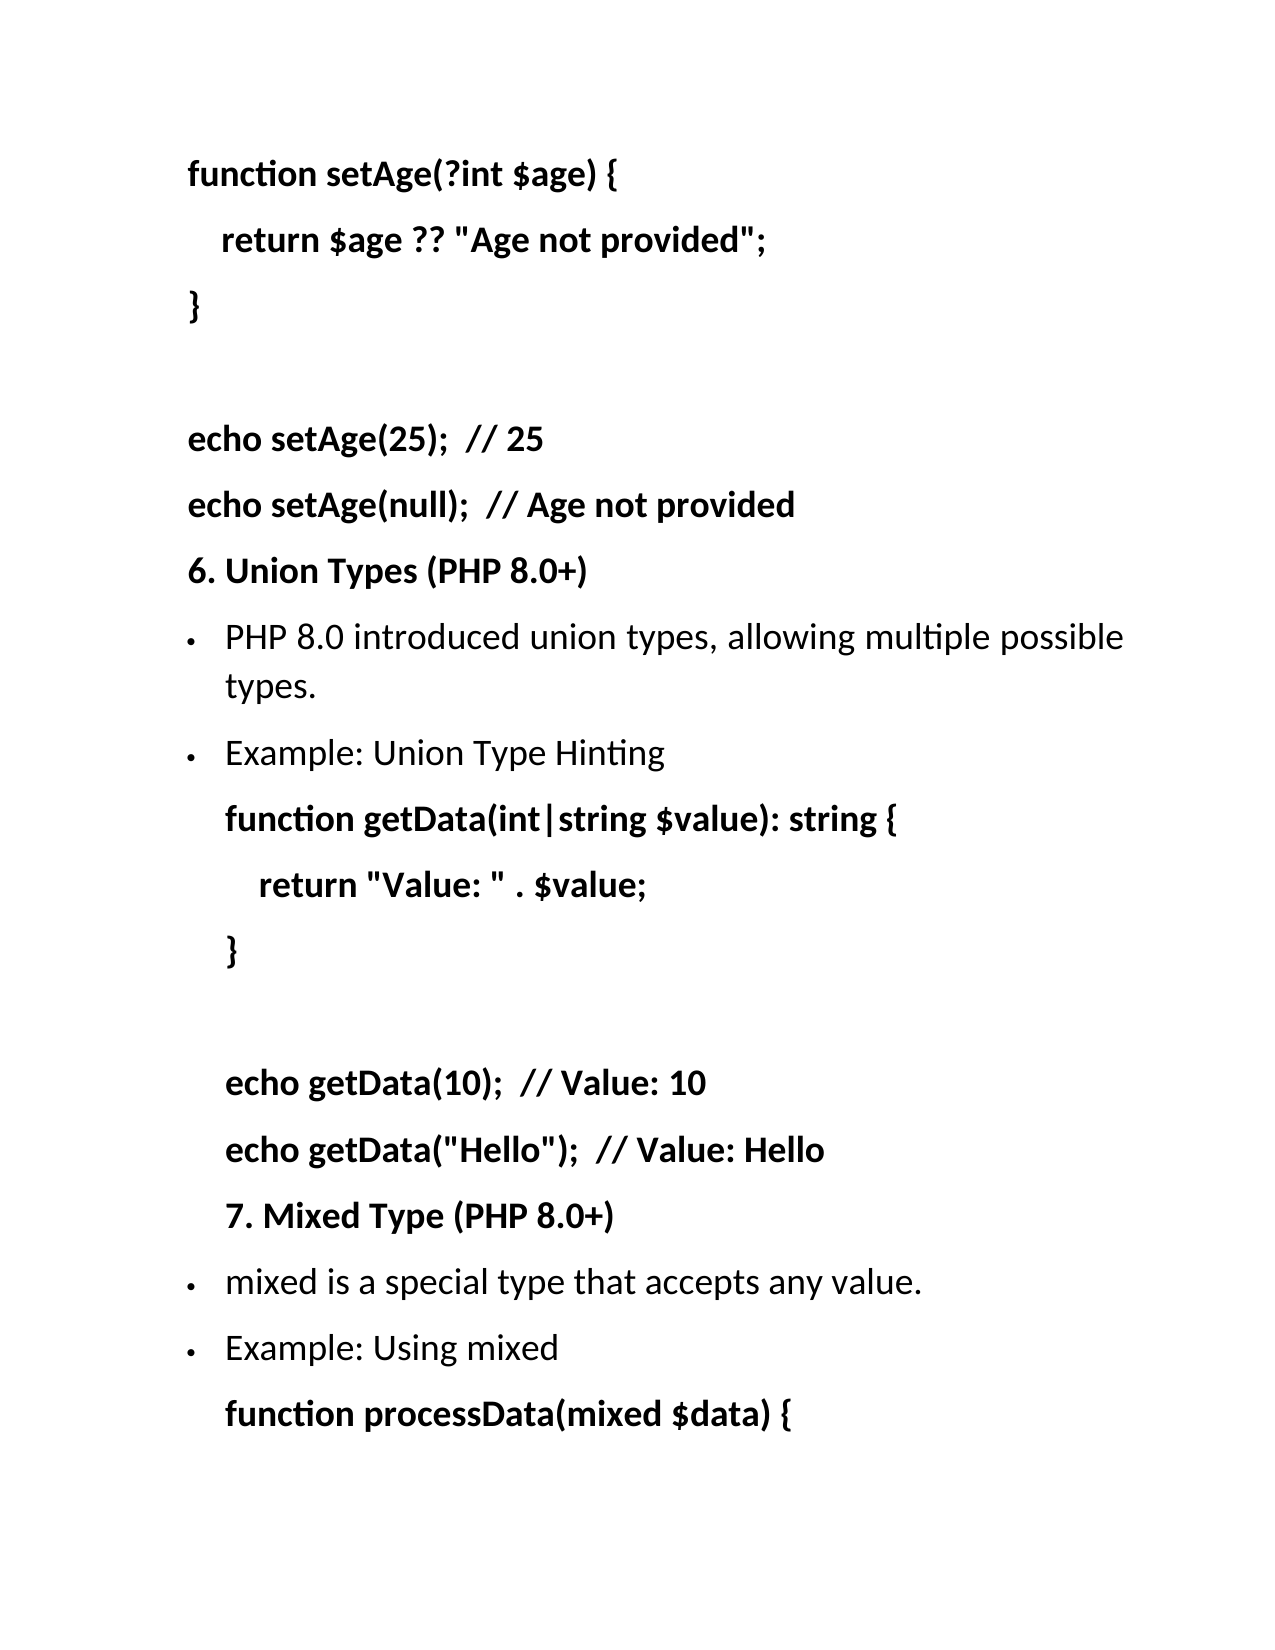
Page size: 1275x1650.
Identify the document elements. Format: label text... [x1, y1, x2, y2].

text } [187, 282, 1125, 328]
text function processData(mixed $data) { [225, 1390, 1125, 1436]
list mixed is a special type that accepts any value. [187, 1258, 1125, 1304]
text } [225, 927, 1125, 973]
list Example: Using mixed [187, 1324, 1125, 1370]
text 6. Union Types (PHP 8.0+) [187, 547, 1125, 593]
text return $age ?? "Age not provided"; [187, 216, 1125, 262]
text echo getData(10); // Value: 10 [225, 1059, 1125, 1105]
text return "Value: " . $value; [225, 861, 1125, 907]
text echo setAge(25); // 25 [187, 414, 1125, 460]
text echo setAge(null); // Age not provided [187, 481, 1125, 527]
text function getData(int|string $value): string { [225, 795, 1125, 841]
text function setAge(?int $age) { [187, 150, 1125, 196]
text 7. Mixed Type (PHP 8.0+) [225, 1192, 1125, 1237]
list PHP 8.0 introduced union types, allowing multiple possible types. [187, 613, 1125, 708]
list Example: Union Type Hinting [187, 729, 1125, 774]
text echo getData("Hello"); // Value: Hello [225, 1126, 1125, 1171]
